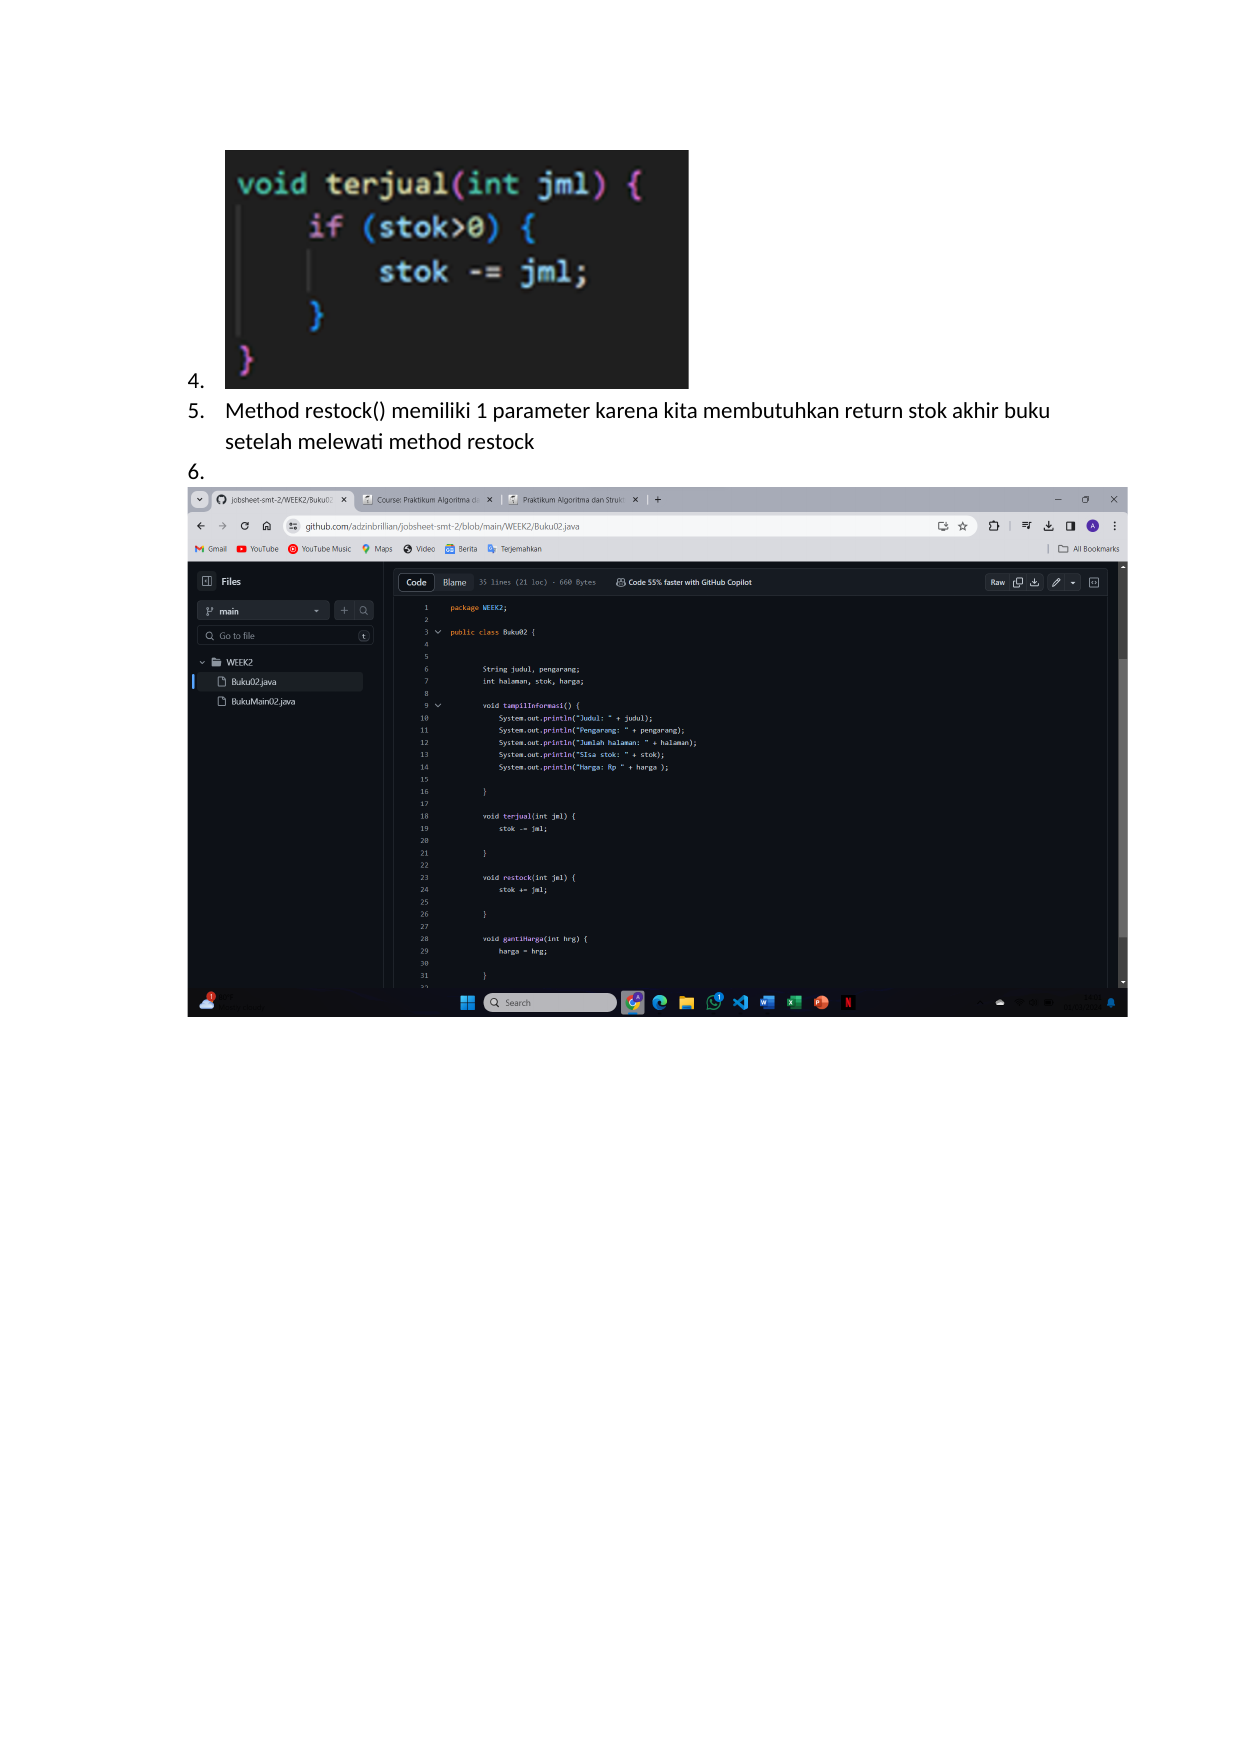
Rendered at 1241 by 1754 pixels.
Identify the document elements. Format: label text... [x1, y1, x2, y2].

list Method restock() memiliki 1 parameter karena kita membutuhkan return stok akhir buku setelah melewati method restock [187, 397, 1090, 455]
picture [187, 487, 1128, 1017]
picture [225, 150, 689, 389]
